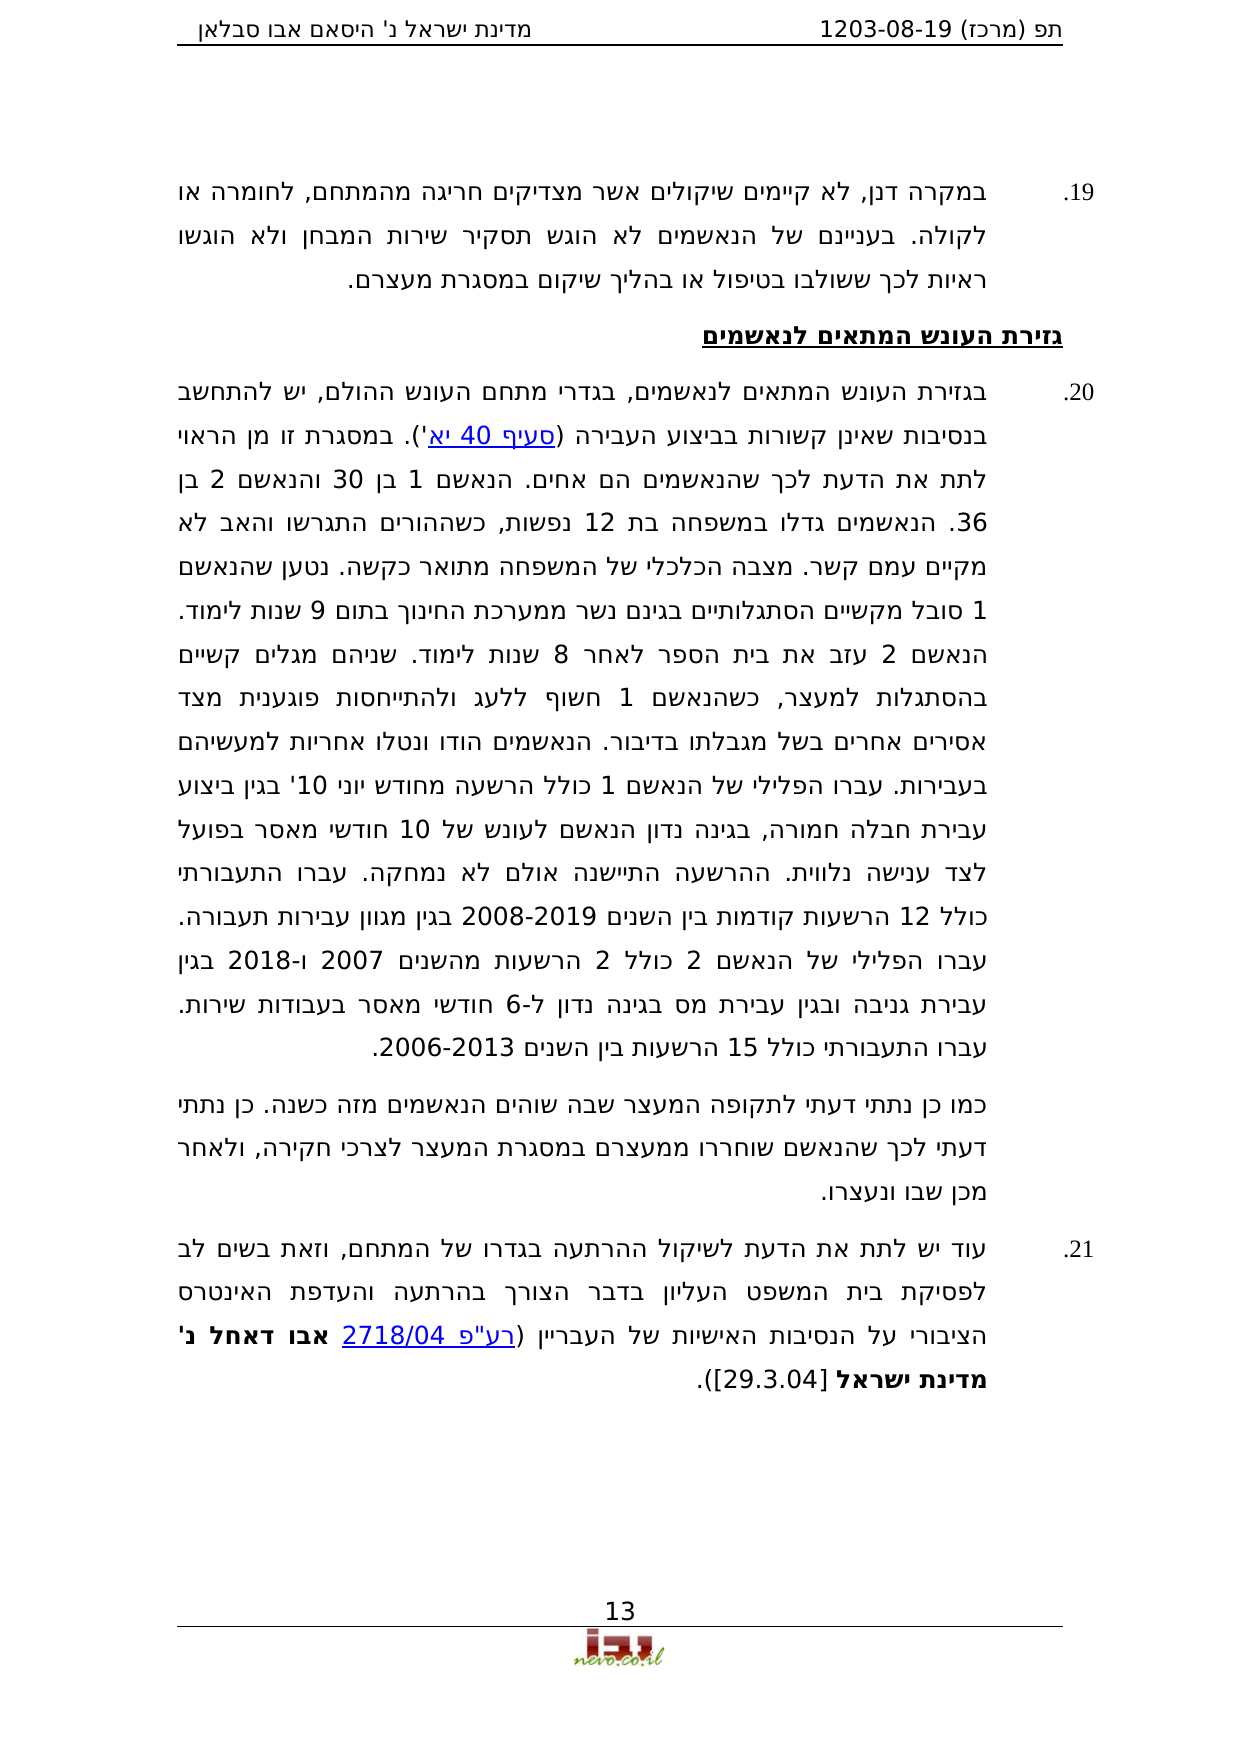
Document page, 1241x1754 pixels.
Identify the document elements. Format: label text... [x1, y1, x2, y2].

text גזירת העונש המתאים לנאשמים [177, 321, 1063, 350]
text כמו כן נתתי דעתי לתקופה המעצר שבה שוהים הנאשמים מזה כשנה. כן נתתי דעתי לכך שהנאשם שוחררו ממעצרם במסגרת המעצר לצרכי חקירה, ולאחר מכן שבו ונעצרו. [177, 1090, 988, 1207]
list במקרה דנן, לא קיימים שיקולים אשר מצדיקים חריגה מהמתחם, לחומרה או לקולה. בעניינם של הנאשמים לא הוגש תסקיר שירות המבחן ולא הוגשו ראיות לכך ששולבו בטיפול או בהליך שיקום במסגרת מעצרם. [177, 177, 1063, 294]
list עוד יש לתת את הדעת לשיקול ההרתעה בגדרו של המתחם, וזאת בשים לב לפסיקת בית המשפט העליון בדבר הצורך בהרתעה והעדפת האינטרס הציבורי על הנסיבות האישיות של העבריין (רע"פ 2718/04 אבו דאחל נ' מדינת ישראל [29.3.04]). [177, 1234, 1063, 1394]
picture [574, 1628, 666, 1667]
list בגזירת העונש המתאים לנאשמים, בגדרי מתחם העונש ההולם, יש להתחשב בנסיבות שאינן קשורות בביצוע העבירה (סעיף 40 יא'). במסגרת זו מן הראוי לתת את הדעת לכך שהנאשמים הם אחים. הנאשם 1 בן 30 והנאשם 2 בן 36. הנאשמים גדלו במשפחה בת 12 נפשות, כשההורים התגרשו והאב לא מקיים עמם קשר. מצבה הכלכלי של המשפחה מתואר כקשה. נטען שהנאשם 1 סובל מקשיים הסתגלותיים בגינם נשר ממערכת החינוך בתום 9 שנות לימוד. הנאשם 2 עזב את בית הספר לאחר 8 שנות לימוד. שניהם מגלים קשיים בהסתגלות למעצר, כשהנאשם 1 חשוף ללעג ולהתייחסות פוגענית מצד אסירים אחרים בשל מגבלתו בדיבור. הנאשמים הודו ונטלו אחריות למעשיהם בעבירות. עברו הפלילי של הנאשם 1 כולל הרשעה מחודש יוני 10' בגין ביצוע עבירת חבלה חמורה, בגינה נדון הנאשם לעונש של 10 חודשי מאסר בפועל לצד ענישה נלווית. ההרשעה התיישנה אולם לא נמחקה. עברו התעבורתי כולל 12 הרשעות קודמות בין השנים 2008-2019 בגין מגוון עבירות תעבורה. עברו הפלילי של הנאשם 2 כולל 2 הרשעות מהשנים 2007 ו-2018 בגין עבירת גניבה ובגין עבירת מס בגינה נדון ל-6 חודשי מאסר בעבודות שירות. עברו התעבורתי כולל 15 הרשעות בין השנים 2006-2013. [177, 377, 1063, 1063]
